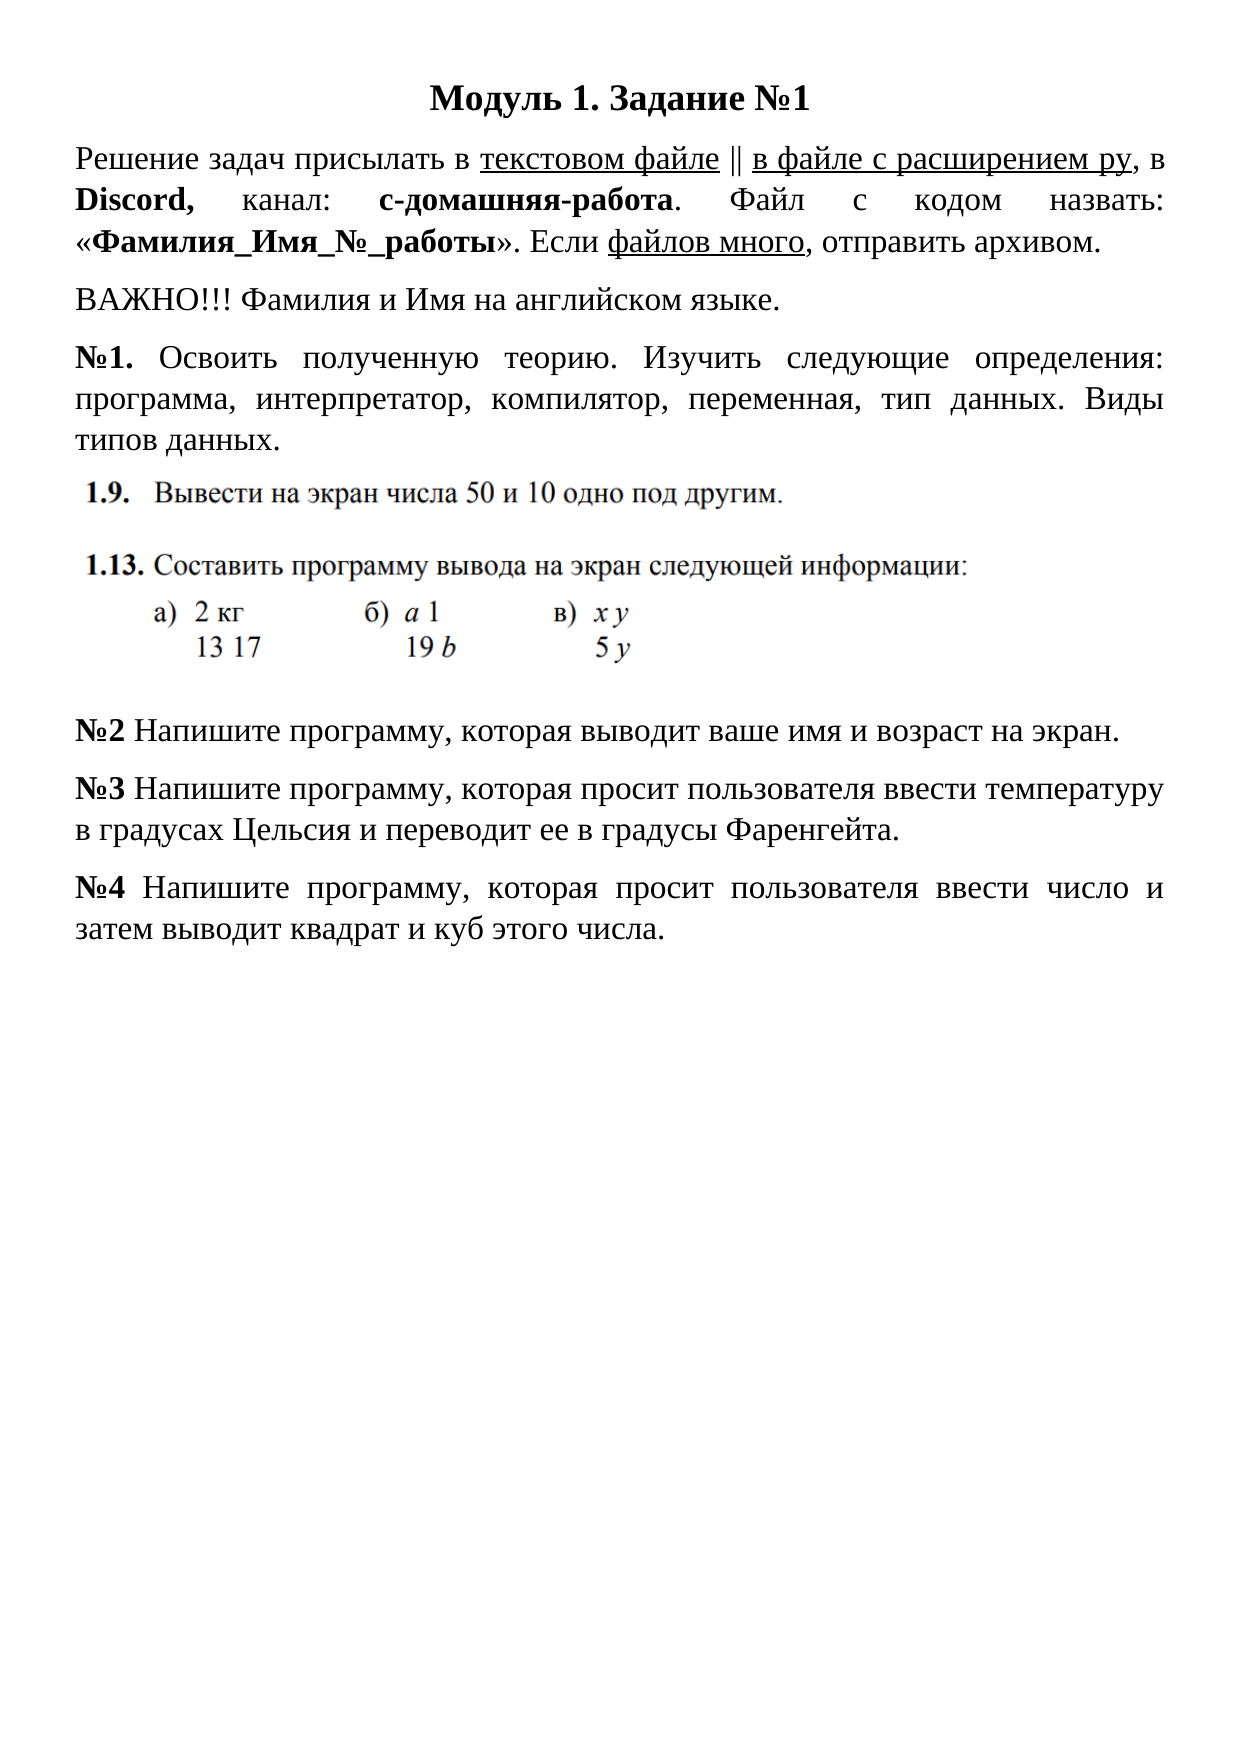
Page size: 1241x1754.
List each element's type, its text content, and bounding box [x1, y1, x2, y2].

text №4 Напишите программу, которая просит пользователя ввести число и затем выводит квадрат и куб этого числа. [75, 867, 1165, 947]
text ВАЖНО!!! Фамилия и Имя на английском языке. [75, 279, 1165, 317]
picture [75, 532, 1166, 691]
text №3 Напишите программу, которая просит пользователя ввести температуру в градусах Цельсия и переводит ее в градусы Фаренгейта. [75, 768, 1165, 848]
text №2 Напишите программу, которая выводит ваше имя и возраст на экран. [75, 710, 1165, 748]
text Модуль 1. Задание №1 [75, 75, 1165, 118]
text №1. Освоить полученную теорию. Изучить следующие определения: программа, интерпретатор, компилятор, переменная, тип данных. Виды типов данных. [75, 337, 1165, 458]
picture [75, 477, 1166, 514]
text Решение задач присылать в текстовом файле || в файле с расширением py, в Discord, канал: c-домашняя-работа. Файл с кодом назвать: «Фамилия_Имя_№_работы». Если файлов много, отправить архивом. [75, 138, 1165, 259]
